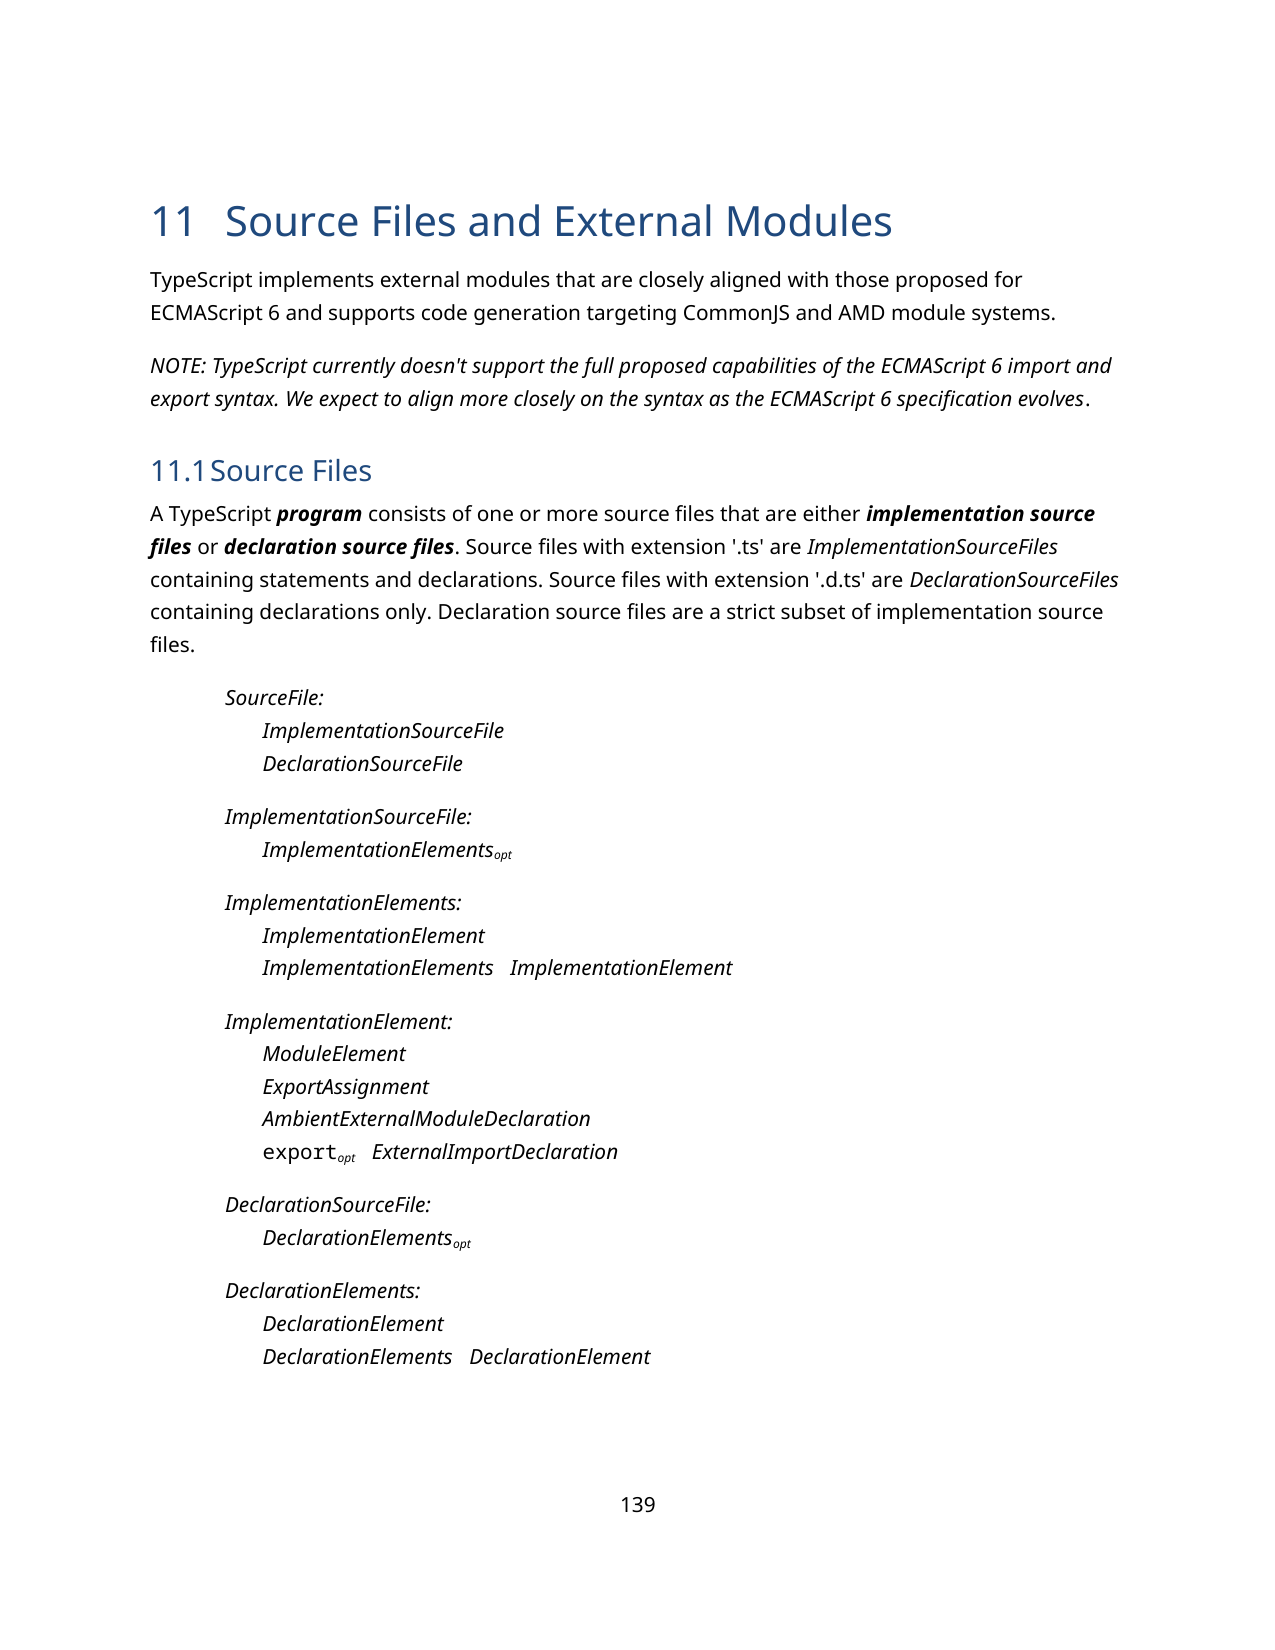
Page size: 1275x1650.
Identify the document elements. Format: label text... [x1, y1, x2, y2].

text TypeScript implements external modules that are closely aligned with those proposed for ECMAScript 6 and supports code generation targeting CommonJS and AMD module systems. [150, 265, 1125, 326]
subtitle Source Files and External Modules [150, 192, 1125, 248]
text DeclarationSourceFile: DeclarationElementsopt [225, 1191, 1125, 1252]
subtitle Source Files [150, 450, 1125, 489]
text DeclarationElements: DeclarationElement DeclarationElements DeclarationElement [225, 1277, 1125, 1370]
text ImplementationElements: ImplementationElement ImplementationElements ImplementationElement [225, 888, 1125, 982]
text ImplementationElement: ModuleElement ExportAssignment AmbientExternalModuleDeclaration exportopt ExternalImportDeclaration [225, 1007, 1125, 1166]
text NOTE: TypeScript currently doesn't support the full proposed capabilities of the ECMAScript 6 import and export syntax. We expect to align more closely on the syntax as the ECMAScript 6 specification evolves. [150, 351, 1125, 412]
text SourceFile: ImplementationSourceFile DeclarationSourceFile [225, 683, 1125, 777]
text ImplementationSourceFile: ImplementationElementsopt [225, 802, 1125, 863]
text A TypeScript program consists of one or more source files that are either implementation source files or declaration source files. Source files with extension '.ts' are ImplementationSourceFiles containing statements and declarations. Source files with extension '.d.ts' are DeclarationSourceFiles containing declarations only. Declaration source files are a strict subset of implementation source files. [150, 499, 1125, 658]
